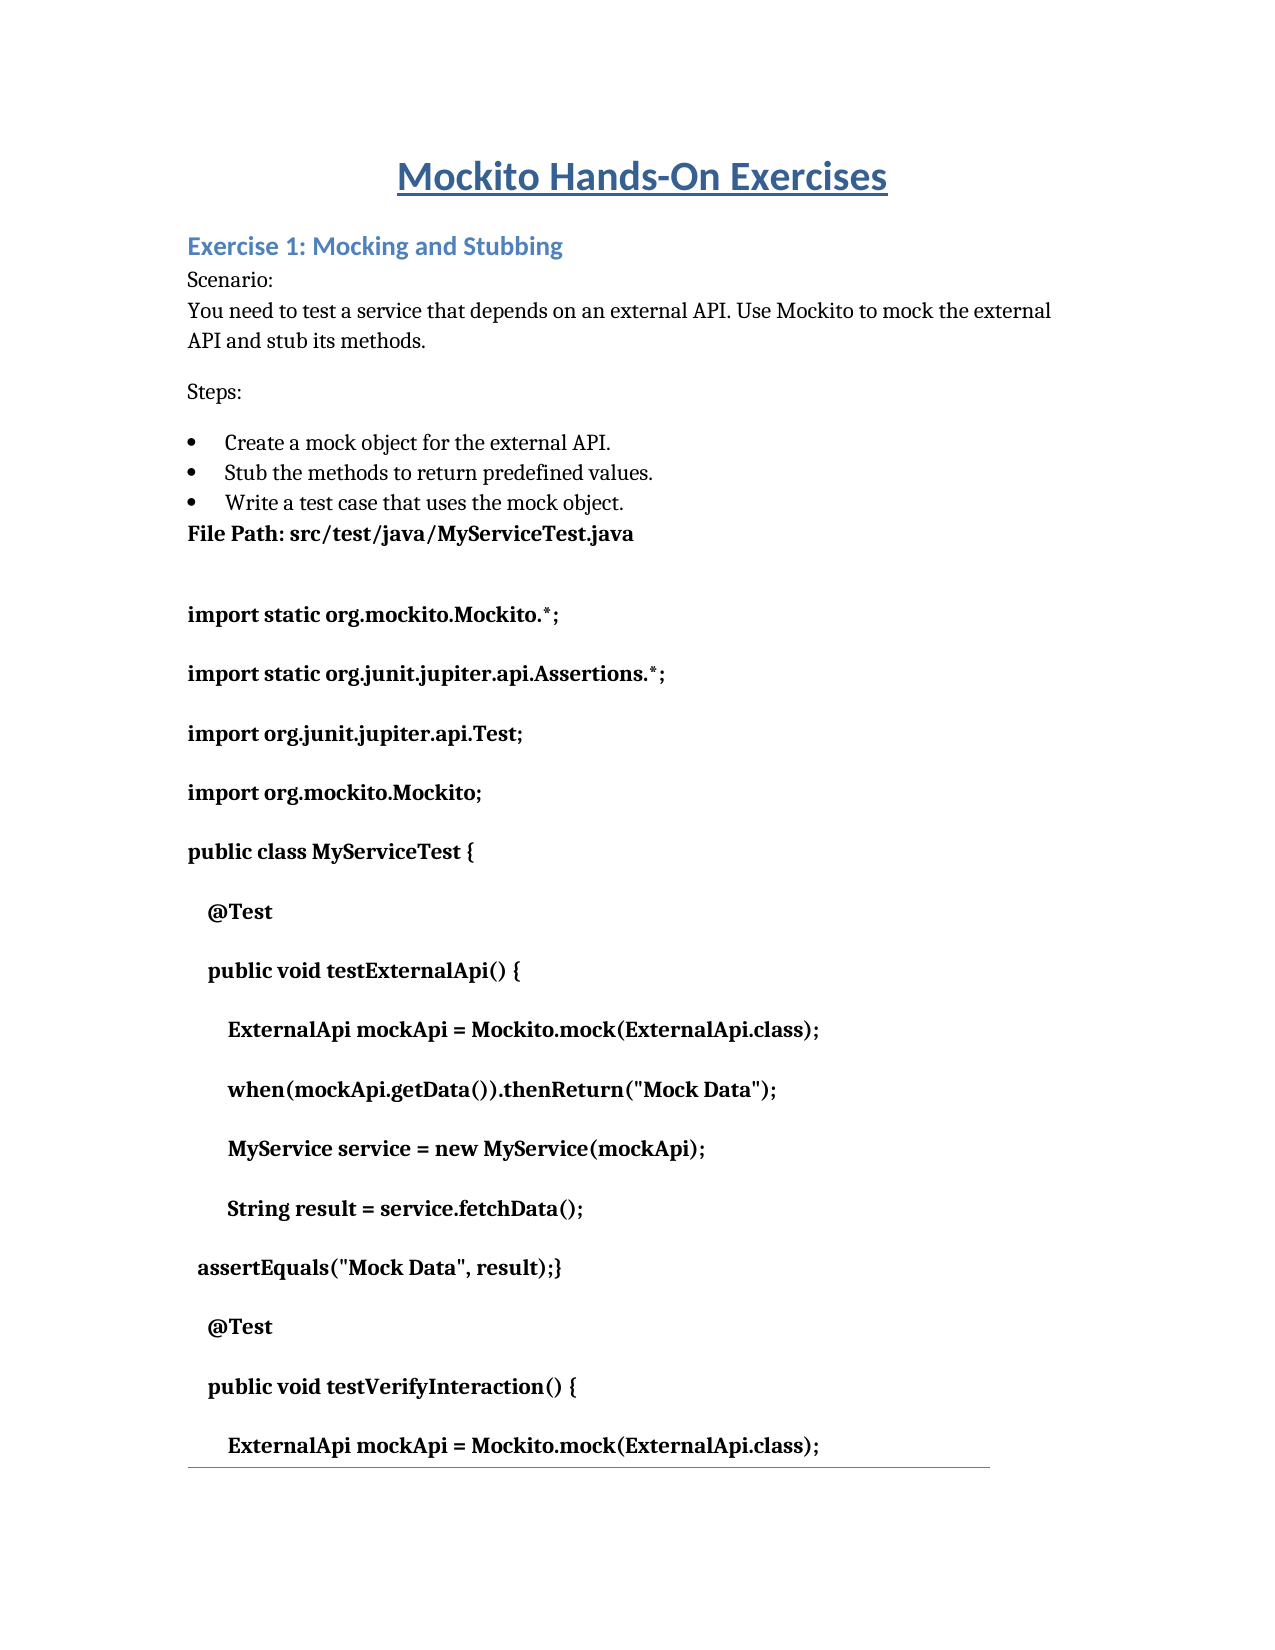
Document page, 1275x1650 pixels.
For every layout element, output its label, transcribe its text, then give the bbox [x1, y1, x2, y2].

text import org.junit.jupiter.api.Test; [187, 720, 990, 747]
text Scenario: You need to test a service that depends on an external API. Use Mockito to mock the external API and stub its methods. [187, 267, 1087, 354]
list File Path: src/test/java/MyServiceTest.java [187, 520, 1087, 547]
subtitle Exercise 1: Mocking and Stubbing [187, 229, 1087, 262]
text @Test [187, 1314, 990, 1340]
text ExternalApi mockApi = Mockito.mock(ExternalApi.class); [187, 1017, 990, 1043]
subtitle Mockito Hands-On Exercises [187, 150, 1087, 201]
text when(mockApi.getData()).thenReturn("Mock Data"); [187, 1077, 990, 1103]
text public void testVerifyInteraction() { [187, 1373, 990, 1400]
text @Test [187, 898, 990, 925]
text public class MyServiceTest { [187, 839, 990, 865]
list Steps: [187, 379, 1087, 405]
list Write a test case that uses the mock object. [187, 490, 1087, 516]
text import static org.mockito.Mockito.*; [187, 602, 990, 628]
list Stub the methods to return predefined values. [187, 460, 1087, 486]
text MyService service = new MyService(mockApi); [187, 1136, 990, 1162]
text import static org.junit.jupiter.api.Assertions.*; [187, 661, 990, 687]
text public void testExternalApi() { [187, 958, 990, 984]
text String result = service.fetchData(); [187, 1195, 990, 1222]
list Create a mock object for the external API. [187, 430, 1087, 456]
text assertEquals("Mock Data", result);} [187, 1255, 990, 1281]
text import org.mockito.Mockito; [187, 780, 990, 806]
text ExternalApi mockApi = Mockito.mock(ExternalApi.class); [187, 1433, 990, 1468]
